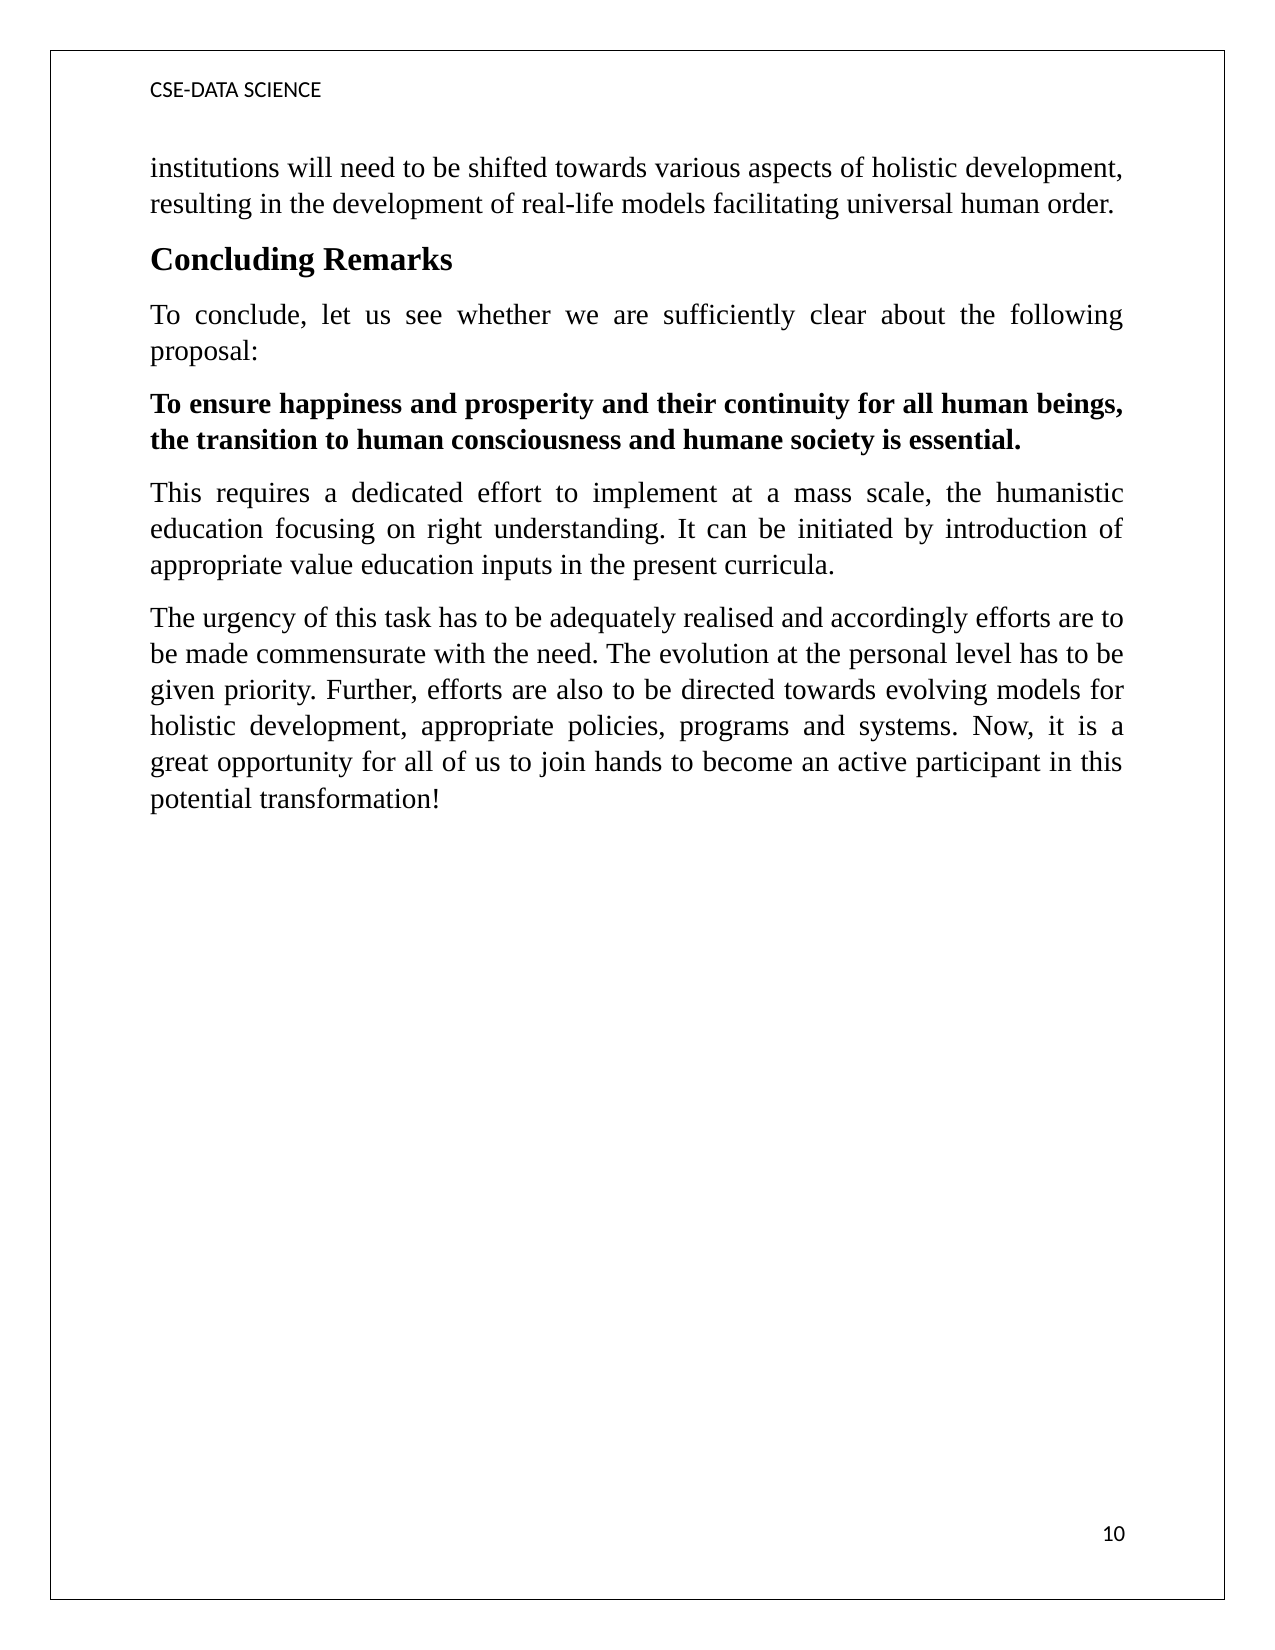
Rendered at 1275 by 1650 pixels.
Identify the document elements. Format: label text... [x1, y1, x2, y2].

text To ensure happiness and prosperity and their continuity for all human beings, the transition to human consciousness and humane society is essential. [150, 386, 1125, 456]
text This requires a dedicated effort to implement at a mass scale, the humanistic education focusing on right understanding. It can be initiated by introduction of appropriate value education inputs in the present curricula. [150, 475, 1125, 581]
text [150, 150, 1125, 220]
text The urgency of this task has to be adequately realised and accordingly efforts are to be made commensurate with the need. The evolution at the personal level has to be given priority. Further, efforts are also to be directed towards evolving models for holistic development, appropriate policies, programs and systems. Now, it is a great opportunity for all of us to join hands to become an active participant in this potential transformation! [150, 600, 1125, 814]
text Concluding Remarks [150, 239, 1125, 277]
text To conclude, let us see whether we are sufficiently clear about the following proposal: [150, 297, 1125, 367]
